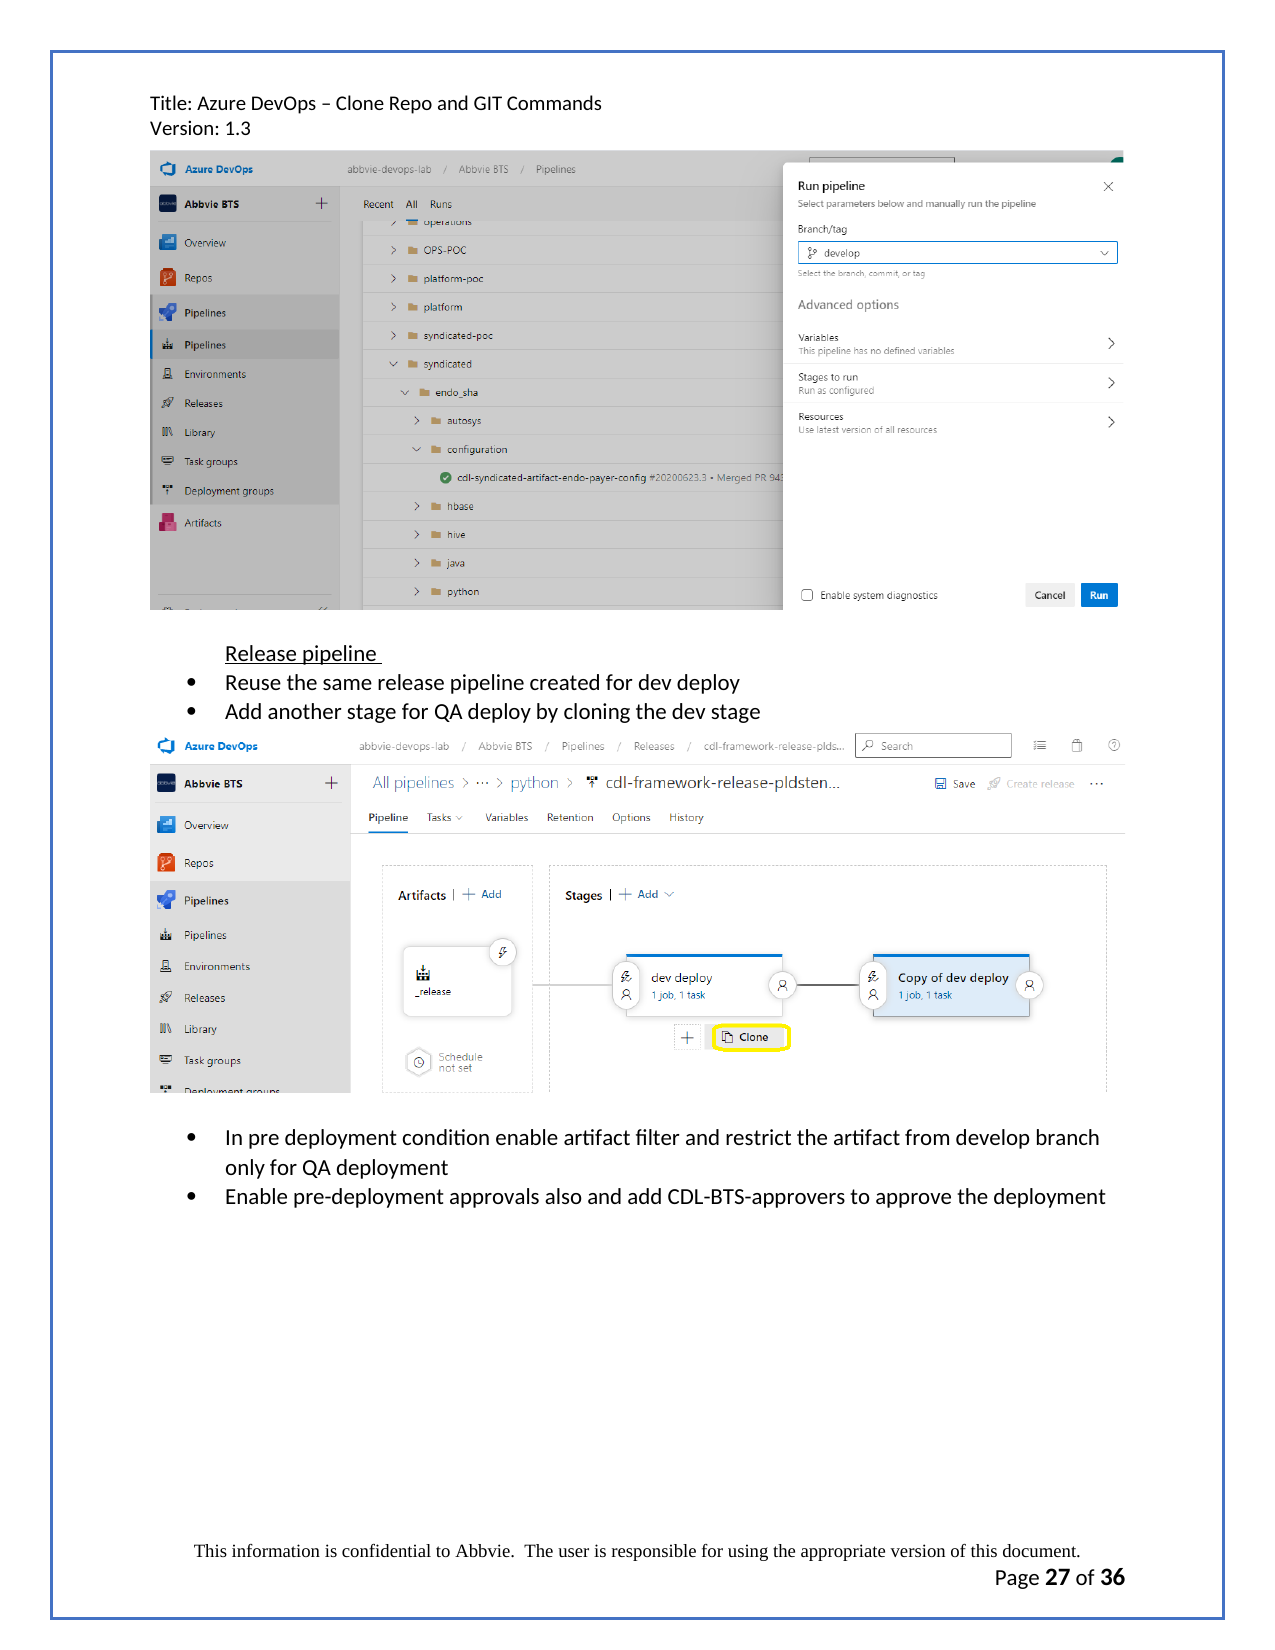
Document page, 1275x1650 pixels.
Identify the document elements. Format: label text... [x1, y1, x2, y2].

list In pre deployment condition enable artifact filter and restrict the artifact from develop branch only for QA deployment [187, 1123, 1125, 1181]
list Enable pre-deployment approvals also and add CDL-BTS-approvers to approve the deployment [187, 1182, 1125, 1210]
picture [150, 150, 1124, 610]
list Add another stage for QA deploy by cloning the dev stage [187, 697, 1125, 726]
picture [150, 726, 1125, 1093]
list Reuse the same release pipeline created for dev deploy [187, 668, 1125, 696]
list Release pipeline [225, 639, 1125, 667]
